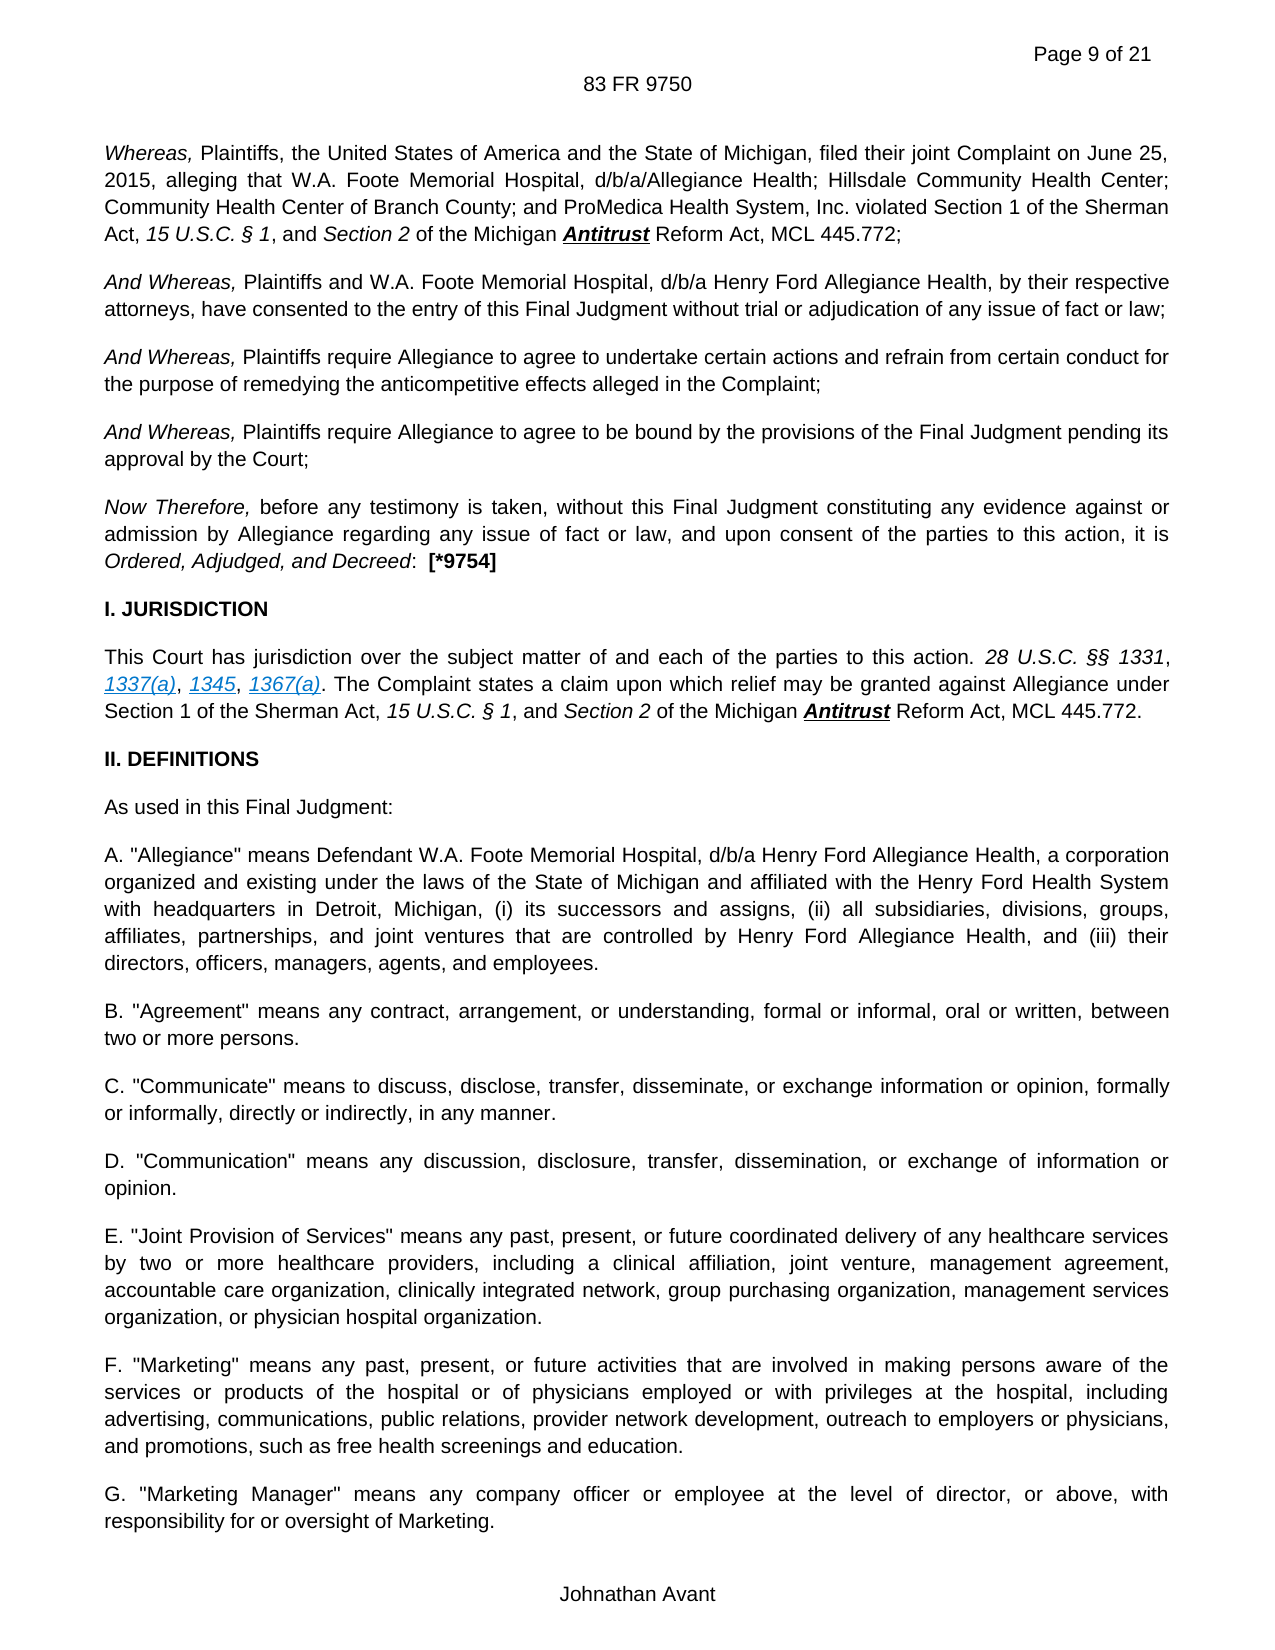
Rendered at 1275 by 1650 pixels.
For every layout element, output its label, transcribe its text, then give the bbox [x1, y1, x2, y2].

text And Whereas, Plaintiffs require Allegiance to agree to be bound by the provisions of the Final Judgment pending its approval by the Court; [104, 417, 1171, 471]
text This Court has jurisdiction over the subject matter of and each of the parties to this action. 28 U.S.C. §§ 1331, 1337(a), 1345, 1367(a). The Complaint states a claim upon which relief may be granted against Allegiance under Section 1 of the Sherman Act, 15 U.S.C. § 1, and Section 2 of the Michigan Antitrust Reform Act, MCL 445.772. [104, 642, 1171, 723]
text I. JURISDICTION [104, 594, 1171, 621]
text A. "Allegiance" means Defendant W.A. Foote Memorial Hospital, d/b/a Henry Ford Allegiance Health, a corporation organized and existing under the laws of the State of Michigan and affiliated with the Henry Ford Health System with headquarters in Detroit, Michigan, (i) its successors and assigns, (ii) all subsidiaries, divisions, groups, affiliates, partnerships, and joint ventures that are controlled by Henry Ford Allegiance Health, and (iii) their directors, officers, managers, agents, and employees. [104, 839, 1171, 975]
text B. "Agreement" means any contract, arrangement, or understanding, formal or informal, oral or written, between two or more persons. [104, 996, 1171, 1050]
text C. "Communicate" means to discuss, disclose, transfer, disseminate, or exchange information or opinion, formally or informally, directly or indirectly, in any manner. [104, 1071, 1171, 1125]
text As used in this Final Judgment: [104, 792, 1171, 819]
text And Whereas, Plaintiffs and W.A. Foote Memorial Hospital, d/b/a Henry Ford Allegiance Health, by their respective attorneys, have consented to the entry of this Final Judgment without trial or adjudication of any issue of fact or law; [104, 267, 1171, 321]
text Now Therefore, before any testimony is taken, without this Final Judgment constituting any evidence against or admission by Allegiance regarding any issue of fact or law, and upon consent of the parties to this action, it is Ordered, Adjudged, and Decreed: [*9754] [104, 492, 1171, 573]
text G. "Marketing Manager" means any company officer or employee at the level of director, or above, with responsibility for or oversight of Marketing. [104, 1479, 1171, 1533]
text D. "Communication" means any discussion, disclosure, transfer, dissemination, or exchange of information or opinion. [104, 1146, 1171, 1200]
text F. "Marketing" means any past, present, or future activities that are involved in making persons aware of the services or products of the hospital or of physicians employed or with privileges at the hospital, including advertising, communications, public relations, provider network development, outreach to employers or physicians, and promotions, such as free health screenings and education. [104, 1350, 1171, 1458]
text And Whereas, Plaintiffs require Allegiance to agree to undertake certain actions and refrain from certain conduct for the purpose of remedying the anticompetitive effects alleged in the Complaint; [104, 342, 1171, 396]
text Whereas, Plaintiffs, the United States of America and the State of Michigan, filed their joint Complaint on June 25, 2015, alleging that W.A. Foote Memorial Hospital, d/b/a/Allegiance Health; Hillsdale Community Health Center; Community Health Center of Branch County; and ProMedica Health System, Inc. violated Section 1 of the Sherman Act, 15 U.S.C. § 1, and Section 2 of the Michigan Antitrust Reform Act, MCL 445.772; [104, 137, 1171, 246]
text E. "Joint Provision of Services" means any past, present, or future coordinated delivery of any healthcare services by two or more healthcare providers, including a clinical affiliation, joint venture, management agreement, accountable care organization, clinically integrated network, group purchasing organization, management services organization, or physician hospital organization. [104, 1221, 1171, 1329]
text II. DEFINITIONS [104, 744, 1171, 771]
